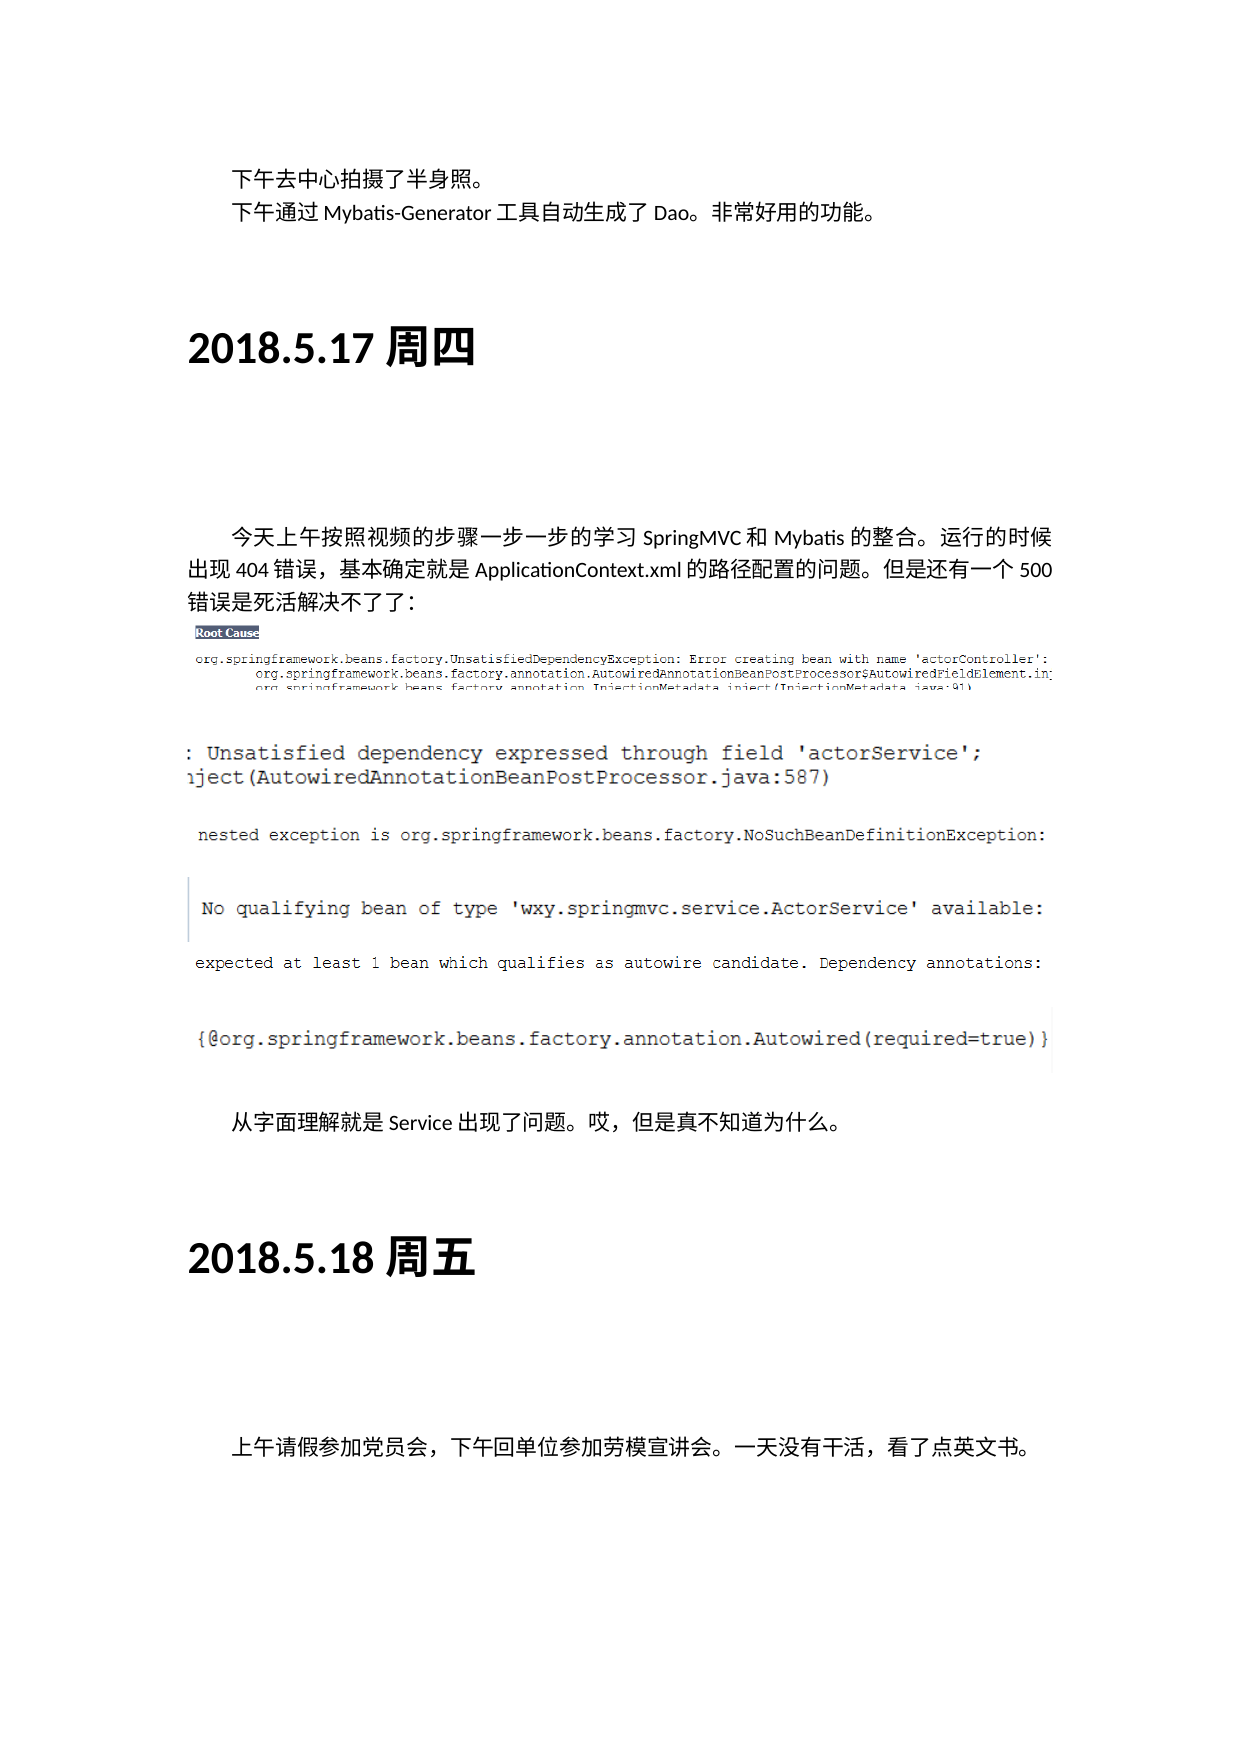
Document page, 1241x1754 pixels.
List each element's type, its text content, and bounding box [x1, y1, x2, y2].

text 从字面理解就是Service出现了问题。哎，但是真不知道为什么。 [187, 1104, 1053, 1137]
picture [187, 617, 1052, 690]
picture [187, 1007, 1053, 1073]
picture [187, 714, 990, 790]
text 下午通过Mybatis-Generator工具自动生成了Dao。非常好用的功能。 [187, 194, 1053, 227]
text 上午请假参加党员会，下午回单位参加劳模宣讲会。一天没有干活，看了点英文书。 [187, 1430, 1053, 1462]
text 下午去中心拍摄了半身照。 [187, 162, 1053, 194]
text 今天上午按照视频的步骤一步一步的学习SpringMVC和Mybatis的整合。运行的时候出现404错误，基本确定就是ApplicationContext.xml的路径配置的问题。但是还有一个500错误是死活解决不了了： [187, 519, 1053, 617]
picture [187, 812, 1053, 857]
subtitle 2018.5.18 周五 [187, 1205, 1053, 1302]
subtitle 2018.5.17 周四 [187, 295, 1053, 392]
picture [187, 877, 1053, 993]
